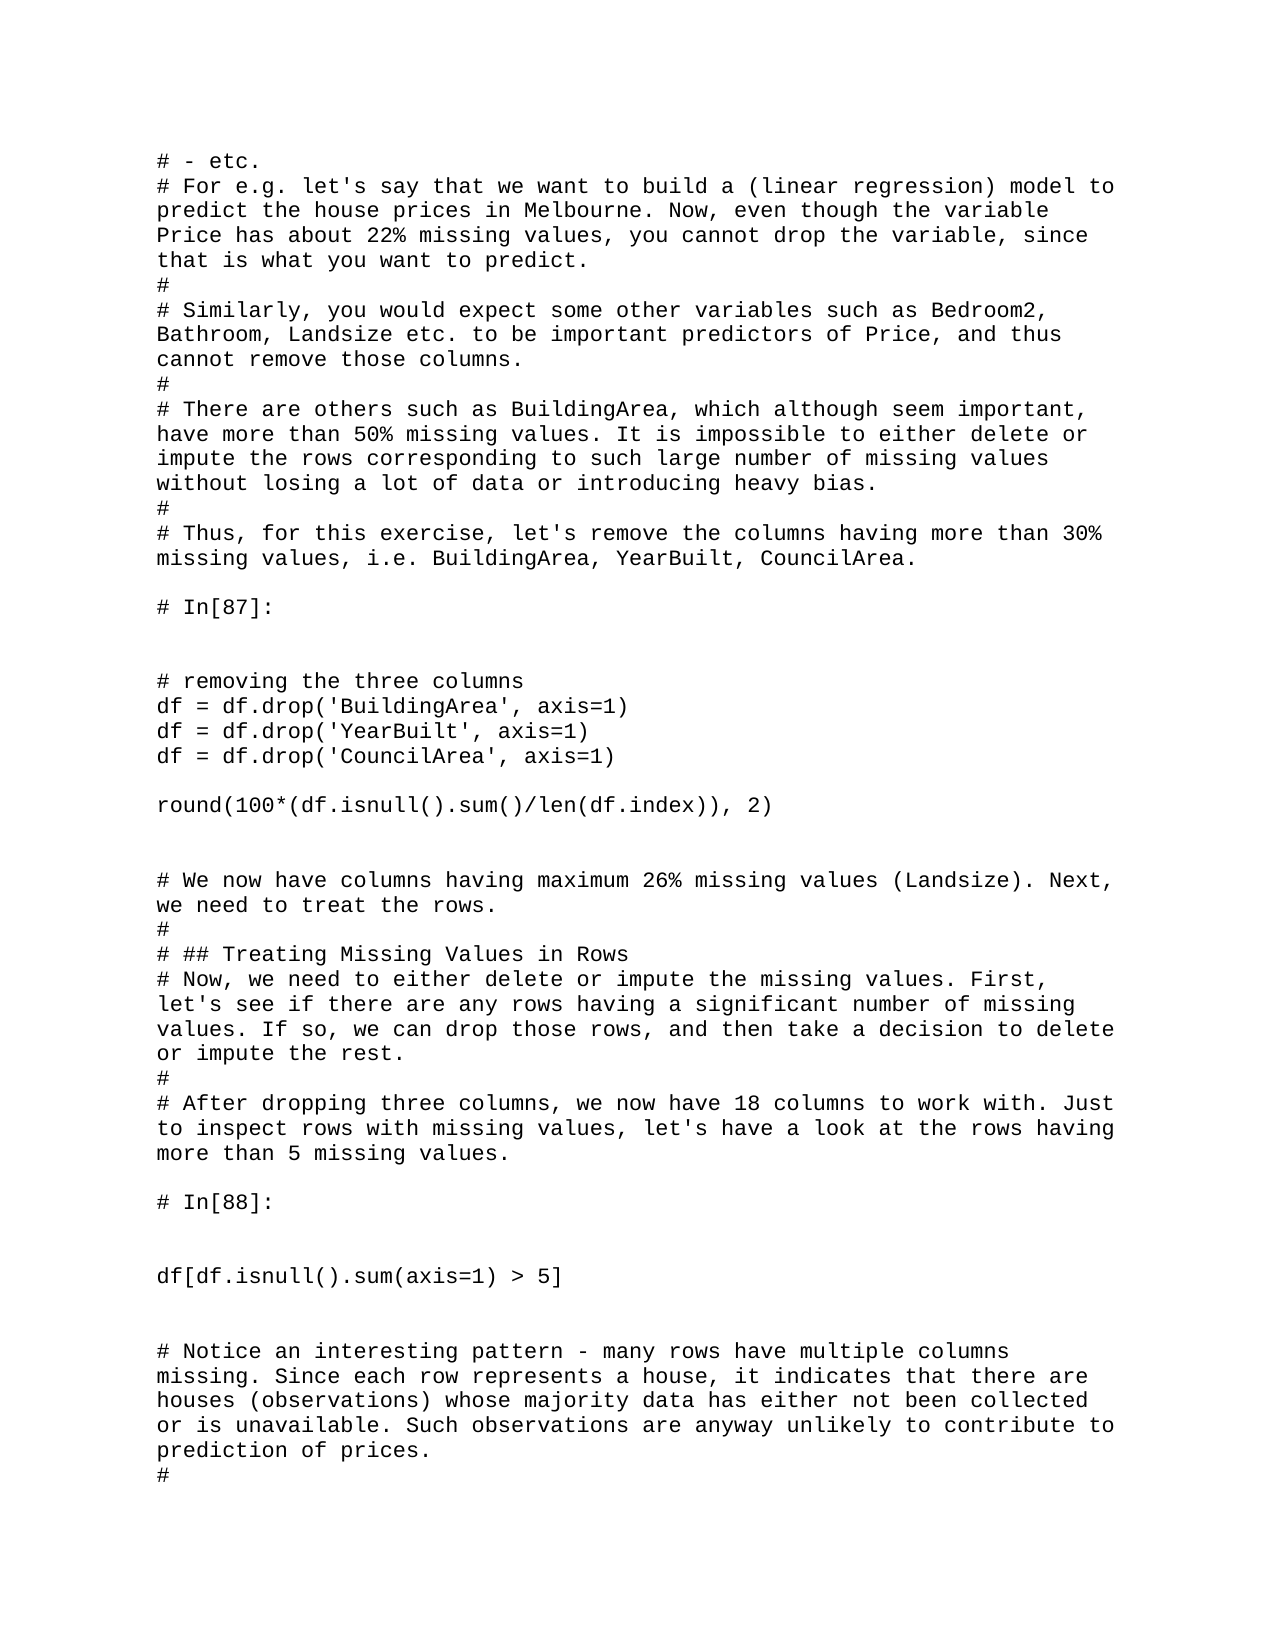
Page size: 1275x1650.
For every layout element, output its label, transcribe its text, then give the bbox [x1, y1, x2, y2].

text # removing the three columns [156, 671, 1118, 695]
text # We now have columns having maximum 26% missing values (Landsize). Next, we need to treat the rows. [156, 869, 1118, 918]
text # ## Treating Missing Values in Rows [156, 943, 1118, 968]
text # In[87]: [156, 596, 1118, 621]
text # For e.g. let's say that we want to build a (linear regression) model to predict the house prices in Melbourne. Now, even though the variable Price has about 22% missing values, you cannot drop the variable, since that is what you want to predict. [156, 175, 1118, 274]
text # After dropping three columns, we now have 18 columns to work with. Just to inspect rows with missing values, let's have a look at the rows having more than 5 missing values. [156, 1092, 1118, 1166]
text df = df.drop('YearBuilt', axis=1) [156, 720, 1118, 745]
text df = df.drop('CouncilArea', axis=1) [156, 745, 1118, 770]
text # [156, 274, 1118, 299]
text # [156, 373, 1118, 398]
text df = df.drop('BuildingArea', axis=1) [156, 695, 1118, 720]
text # [156, 1067, 1118, 1092]
text # In[88]: [156, 1191, 1118, 1216]
text # Now, we need to either delete or impute the missing values. First, let's see if there are any rows having a significant number of missing values. If so, we can drop those rows, and then take a decision to delete or impute the rest. [156, 968, 1118, 1067]
text # [156, 497, 1118, 522]
text # [156, 1464, 1118, 1489]
text # - etc. [156, 150, 1118, 175]
text # Thus, for this exercise, let's remove the columns having more than 30% missing values, i.e. BuildingArea, YearBuilt, CouncilArea. [156, 522, 1118, 571]
text round(100*(df.isnull().sum()/len(df.index)), 2) [156, 794, 1118, 819]
text # Similarly, you would expect some other variables such as Bedroom2, Bathroom, Landsize etc. to be important predictors of Price, and thus cannot remove those columns. [156, 299, 1118, 373]
text # Notice an interesting pattern - many rows have multiple columns missing. Since each row represents a house, it indicates that there are houses (observations) whose majority data has either not been collected or is unavailable. Such observations are anyway unlikely to contribute to prediction of prices. [156, 1340, 1118, 1464]
text # There are others such as BuildingArea, which although seem important, have more than 50% missing values. It is impossible to either delete or impute the rows corresponding to such large number of missing values without losing a lot of data or introducing heavy bias. [156, 398, 1118, 497]
text # [156, 918, 1118, 943]
text df[df.isnull().sum(axis=1) > 5] [156, 1266, 1118, 1290]
